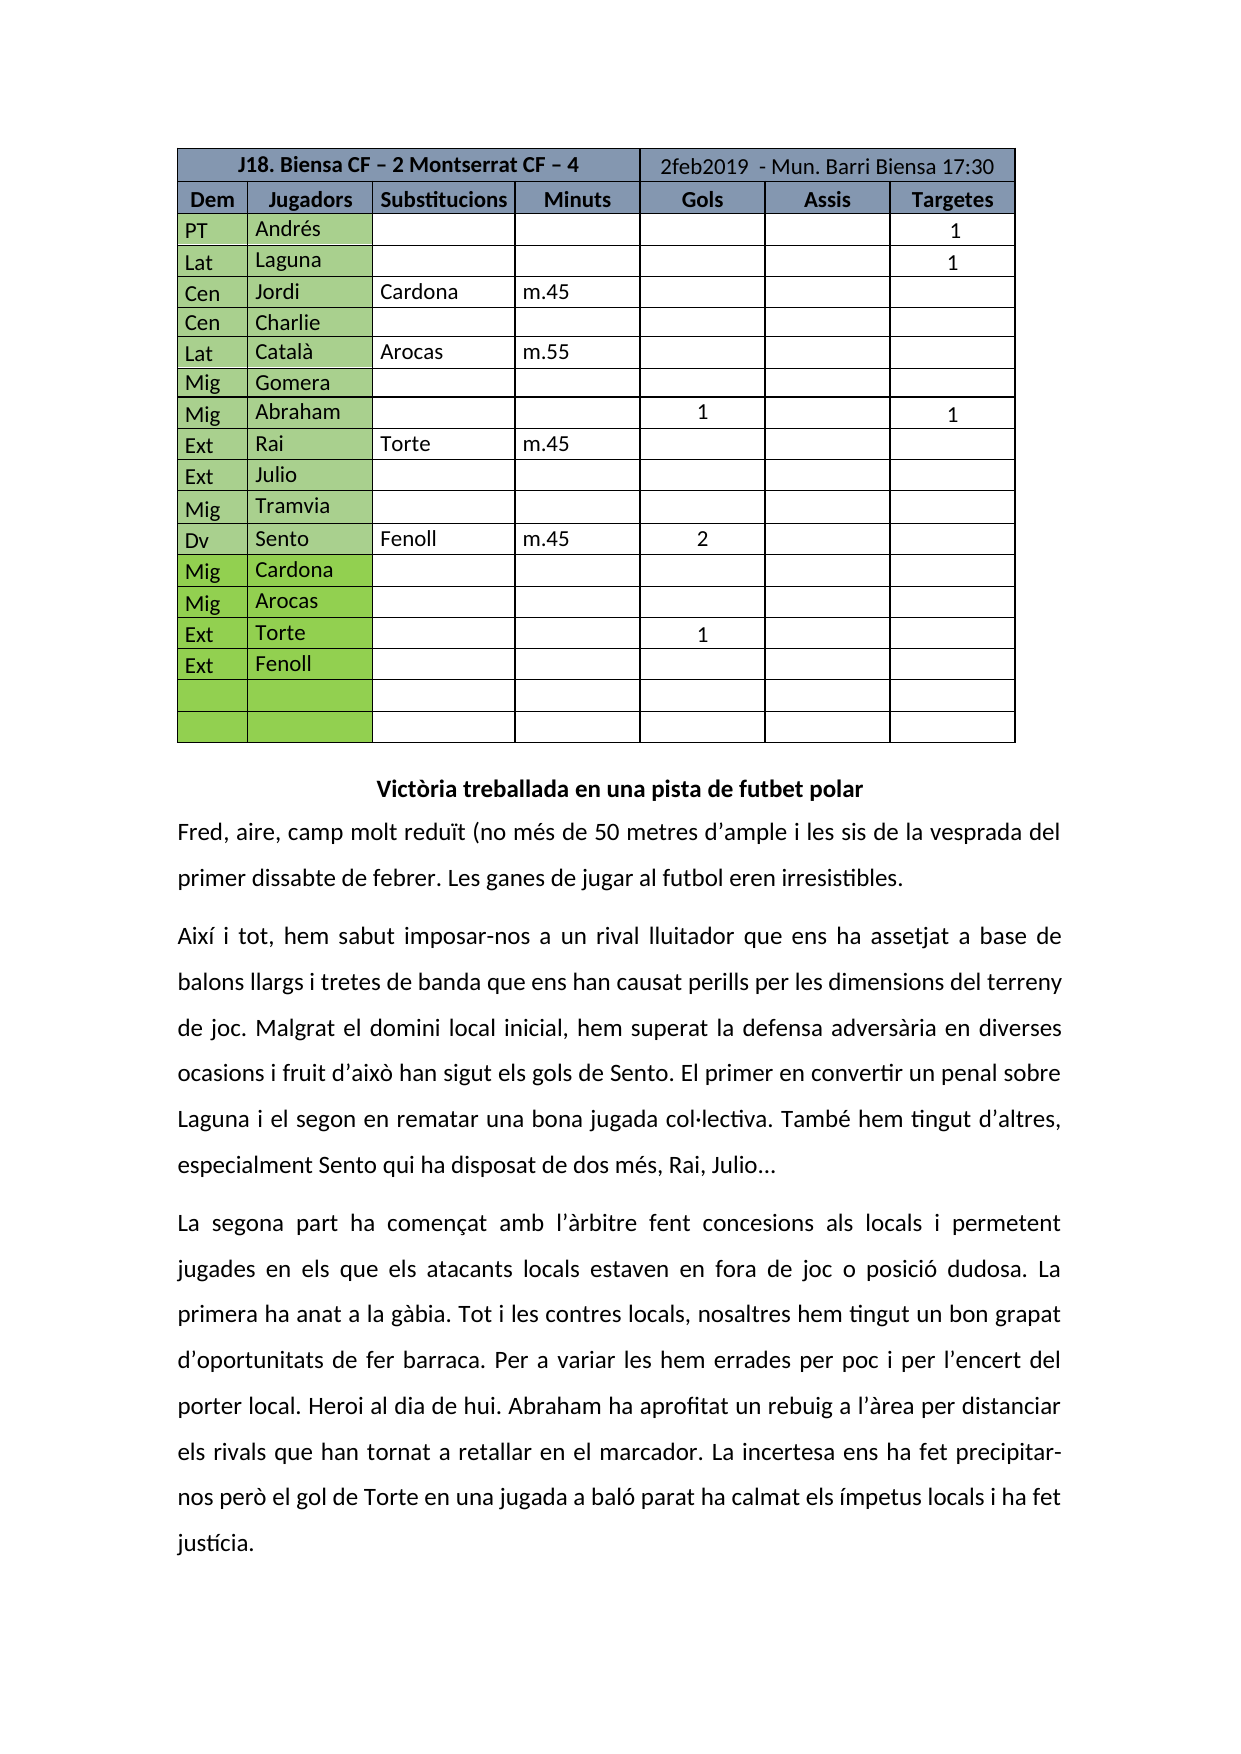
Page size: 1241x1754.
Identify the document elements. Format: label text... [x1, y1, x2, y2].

table_cell [373, 587, 514, 617]
table_cell [516, 214, 639, 244]
table_cell [373, 712, 514, 742]
table_cell Andrés [248, 214, 372, 244]
table_cell [891, 337, 1014, 367]
table_cell Charlie [248, 308, 372, 336]
table_cell [766, 524, 889, 554]
table_cell [766, 398, 889, 428]
table_header 2feb2019 - Mun. Barri Biensa 17:30 [641, 149, 1014, 181]
table_cell [373, 491, 514, 523]
table_cell [766, 214, 889, 244]
table_cell [891, 618, 1014, 648]
table_cell [373, 398, 514, 428]
text Així i tot, hem sabut imposar-nos a un rival lluitador que ens ha assetjat a base de balons llargs i tretes de banda que ens han causat perills per les dimensions del terreny de joc. Malgrat el domini local inicial, hem superat la defensa adversària en diverses ocasions i fruit d’això han sigut els gols de Sento. El primer en convertir un penal sobre Laguna i el segon en rematar una bona jugada col·lectiva. També hem tingut d’altres, especialment Sento qui ha disposat de dos més, Rai, Julio... [177, 920, 1063, 1179]
table_cell Mig [178, 491, 247, 523]
table_cell [766, 337, 889, 367]
table_cell Rai [248, 429, 372, 459]
table_cell Mig [178, 369, 247, 396]
table_cell Julio [248, 460, 372, 490]
table_cell Lat [178, 337, 247, 367]
table_cell [641, 369, 764, 396]
table_cell Arocas [248, 587, 372, 617]
table_cell Tramvia [248, 491, 372, 523]
table_cell [516, 398, 639, 428]
table_cell m.45 [516, 277, 639, 307]
table_cell [641, 460, 764, 490]
table_cell m.45 [516, 429, 639, 459]
table_cell [641, 337, 764, 367]
table_cell Dv [178, 524, 247, 554]
table_cell [891, 429, 1014, 459]
table_header J18. Biensa CF – 2 Montserrat CF – 4 [178, 149, 639, 181]
table_cell [373, 308, 514, 336]
table_cell [641, 429, 764, 459]
table_cell 1 [641, 618, 764, 648]
table_cell [516, 649, 639, 679]
table_cell Jugadors [248, 182, 372, 213]
table_cell Jordi [248, 277, 372, 307]
table_cell m.55 [516, 337, 639, 367]
table_cell [766, 712, 889, 742]
table_cell [891, 369, 1014, 396]
table_cell PT [178, 214, 247, 244]
table_cell [891, 555, 1014, 586]
table_cell [516, 712, 639, 742]
table_cell [373, 246, 514, 276]
table_cell Ext [178, 460, 247, 490]
table_cell [641, 680, 764, 711]
table_cell [641, 277, 764, 307]
table_cell [766, 555, 889, 586]
table_cell Cen [178, 308, 247, 336]
table_cell Ext [178, 429, 247, 459]
table_cell [373, 214, 514, 244]
table_cell [766, 246, 889, 276]
table_cell Ext [178, 649, 247, 679]
table_cell Gols [641, 182, 764, 213]
table_cell [516, 618, 639, 648]
table_cell [891, 491, 1014, 523]
table_cell [516, 555, 639, 586]
table_cell Sento [248, 524, 372, 554]
text Fred, aire, camp molt reduït (no més de 50 metres d’ample i les sis de la vesprada del primer dissabte de febrer. Les ganes de jugar al futbol eren irresistibles. [177, 816, 1063, 893]
table_cell [516, 491, 639, 523]
table_cell [178, 680, 247, 711]
table_cell [891, 712, 1014, 742]
table_cell Torte [373, 429, 514, 459]
table_cell Gomera [248, 369, 372, 396]
text La segona part ha començat amb l’àrbitre fent concesions als locals i permetent jugades en els que els atacants locals estaven en fora de joc o posició dudosa. La primera ha anat a la gàbia. Tot i les contres locals, nosaltres hem tingut un bon grapat d’oportunitats de fer barraca. Per a variar les hem errades per poc i per l’encert del porter local. Heroi al dia de hui. Abraham ha aprofitat un rebuig a l’àrea per distanciar els rivals que han tornat a retallar en el marcador. La incertesa ens ha fet precipitar-nos però el gol de Torte en una jugada a baló parat ha calmat els ímpetus locals i ha fet justícia. [177, 1207, 1063, 1558]
table_cell [891, 587, 1014, 617]
table_cell [373, 618, 514, 648]
table_cell 2 [641, 524, 764, 554]
table_cell Mig [178, 398, 247, 428]
table_cell Lat [178, 246, 247, 276]
table_cell Cen [178, 277, 247, 307]
table_cell [766, 618, 889, 648]
table_cell [766, 460, 889, 490]
table_cell Substitucions [373, 182, 514, 213]
table_cell Mig [178, 587, 247, 617]
table_cell [373, 460, 514, 490]
table_cell 1 [891, 398, 1014, 428]
table_cell [766, 587, 889, 617]
table_cell [766, 277, 889, 307]
table_cell Dem [178, 182, 247, 213]
table_cell [766, 680, 889, 711]
table_cell [891, 524, 1014, 554]
table_cell Ext [178, 618, 247, 648]
table_cell [641, 712, 764, 742]
table_cell [641, 555, 764, 586]
table_cell Arocas [373, 337, 514, 367]
table_cell [641, 649, 764, 679]
table_cell [641, 587, 764, 617]
table_cell [516, 246, 639, 276]
table_cell [766, 429, 889, 459]
table_cell 1 [891, 214, 1014, 244]
table_cell [641, 214, 764, 244]
table_cell [766, 308, 889, 336]
table_cell [891, 680, 1014, 711]
table_cell Català [248, 337, 372, 367]
table_cell [766, 369, 889, 396]
table_cell [373, 369, 514, 396]
table_cell [641, 491, 764, 523]
table_cell Cardona [248, 555, 372, 586]
table_cell Mig [178, 555, 247, 586]
table_cell m.45 [516, 524, 639, 554]
table_cell [373, 680, 514, 711]
table_cell Fenoll [248, 649, 372, 679]
table_cell [178, 712, 247, 742]
table_cell 1 [641, 398, 764, 428]
table_cell [248, 680, 372, 711]
table_cell [516, 369, 639, 396]
table_cell [766, 491, 889, 523]
table_cell Targetes [891, 182, 1014, 213]
table_cell Assis [766, 182, 889, 213]
table_cell [516, 680, 639, 711]
table_cell [891, 649, 1014, 679]
table_cell [373, 555, 514, 586]
table_cell [641, 246, 764, 276]
table_cell [641, 308, 764, 336]
table_cell [891, 460, 1014, 490]
table_cell Torte [248, 618, 372, 648]
table_cell [891, 277, 1014, 307]
table_cell Abraham [248, 398, 372, 428]
table_cell [516, 308, 639, 336]
table_cell Fenoll [373, 524, 514, 554]
table_cell [373, 649, 514, 679]
table_cell [248, 712, 372, 742]
text Victòria treballada en una pista de futbet polar [177, 773, 1063, 804]
table_cell Minuts [516, 182, 639, 213]
table_cell [766, 649, 889, 679]
table_cell 1 [891, 246, 1014, 276]
table_cell [516, 587, 639, 617]
table_cell Laguna [248, 246, 372, 276]
table_cell [516, 460, 639, 490]
table_cell Cardona [373, 277, 514, 307]
table_cell [891, 308, 1014, 336]
